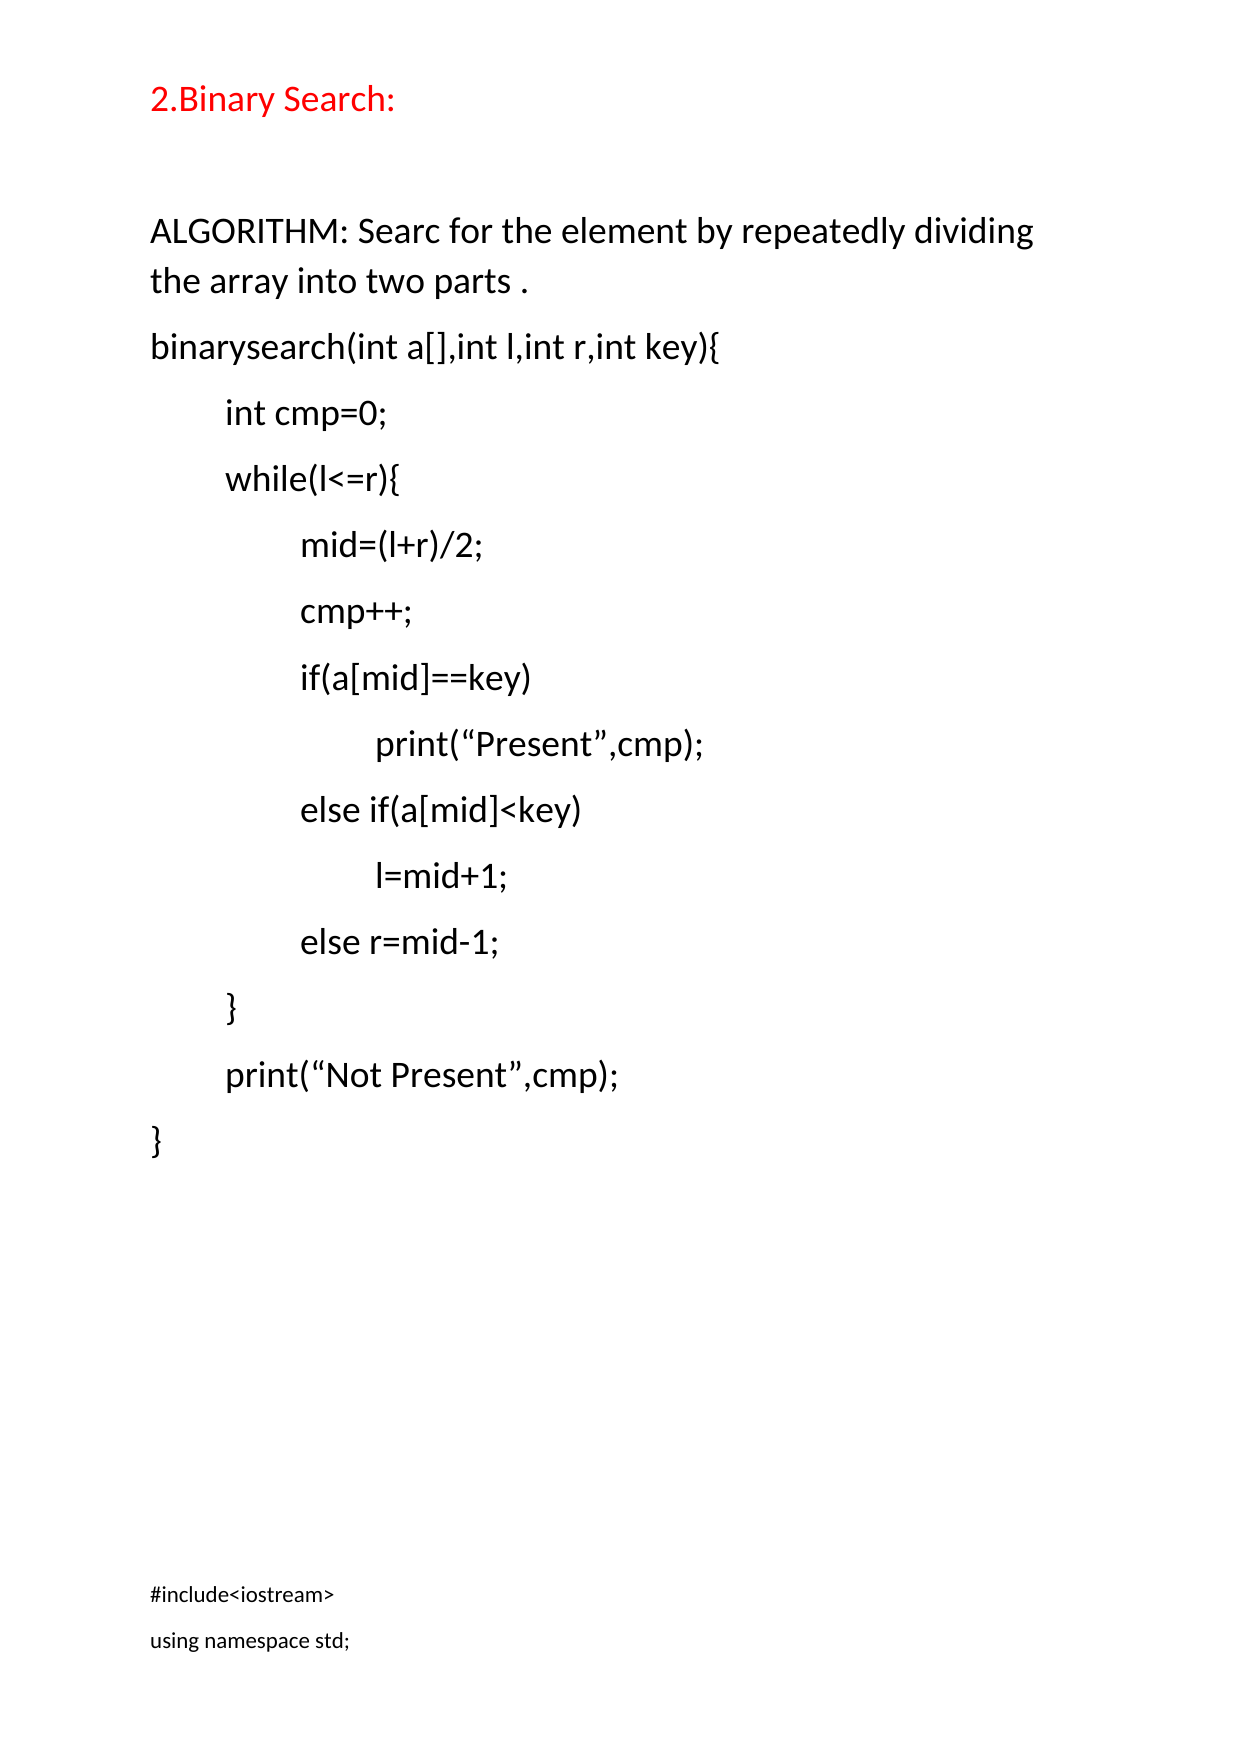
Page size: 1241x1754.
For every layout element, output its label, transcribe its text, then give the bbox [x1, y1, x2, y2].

text using namespace std; [150, 1627, 1090, 1654]
text l=mid+1; [150, 852, 1090, 898]
text } [150, 1117, 1090, 1162]
text else r=mid-1; [150, 918, 1090, 964]
text if(a[mid]==key) [150, 654, 1090, 699]
text binarysearch(int a[],int l,int r,int key){ [150, 323, 1090, 369]
text } [150, 984, 1090, 1030]
text print(“Not Present”,cmp); [150, 1051, 1090, 1096]
text while(l<=r){ [150, 455, 1090, 501]
text cmp++; [150, 587, 1090, 633]
text else if(a[mid]<key) [150, 786, 1090, 832]
text #include<iostream> [150, 1580, 1090, 1608]
text ALGORITHM: Searc for the element by repeatedly dividing the array into two parts . [150, 207, 1090, 303]
text print(“Present”,cmp); [150, 720, 1090, 766]
text 2.Binary Search: [150, 75, 1090, 121]
text int cmp=0; [150, 389, 1090, 435]
text mid=(l+r)/2; [150, 521, 1090, 567]
